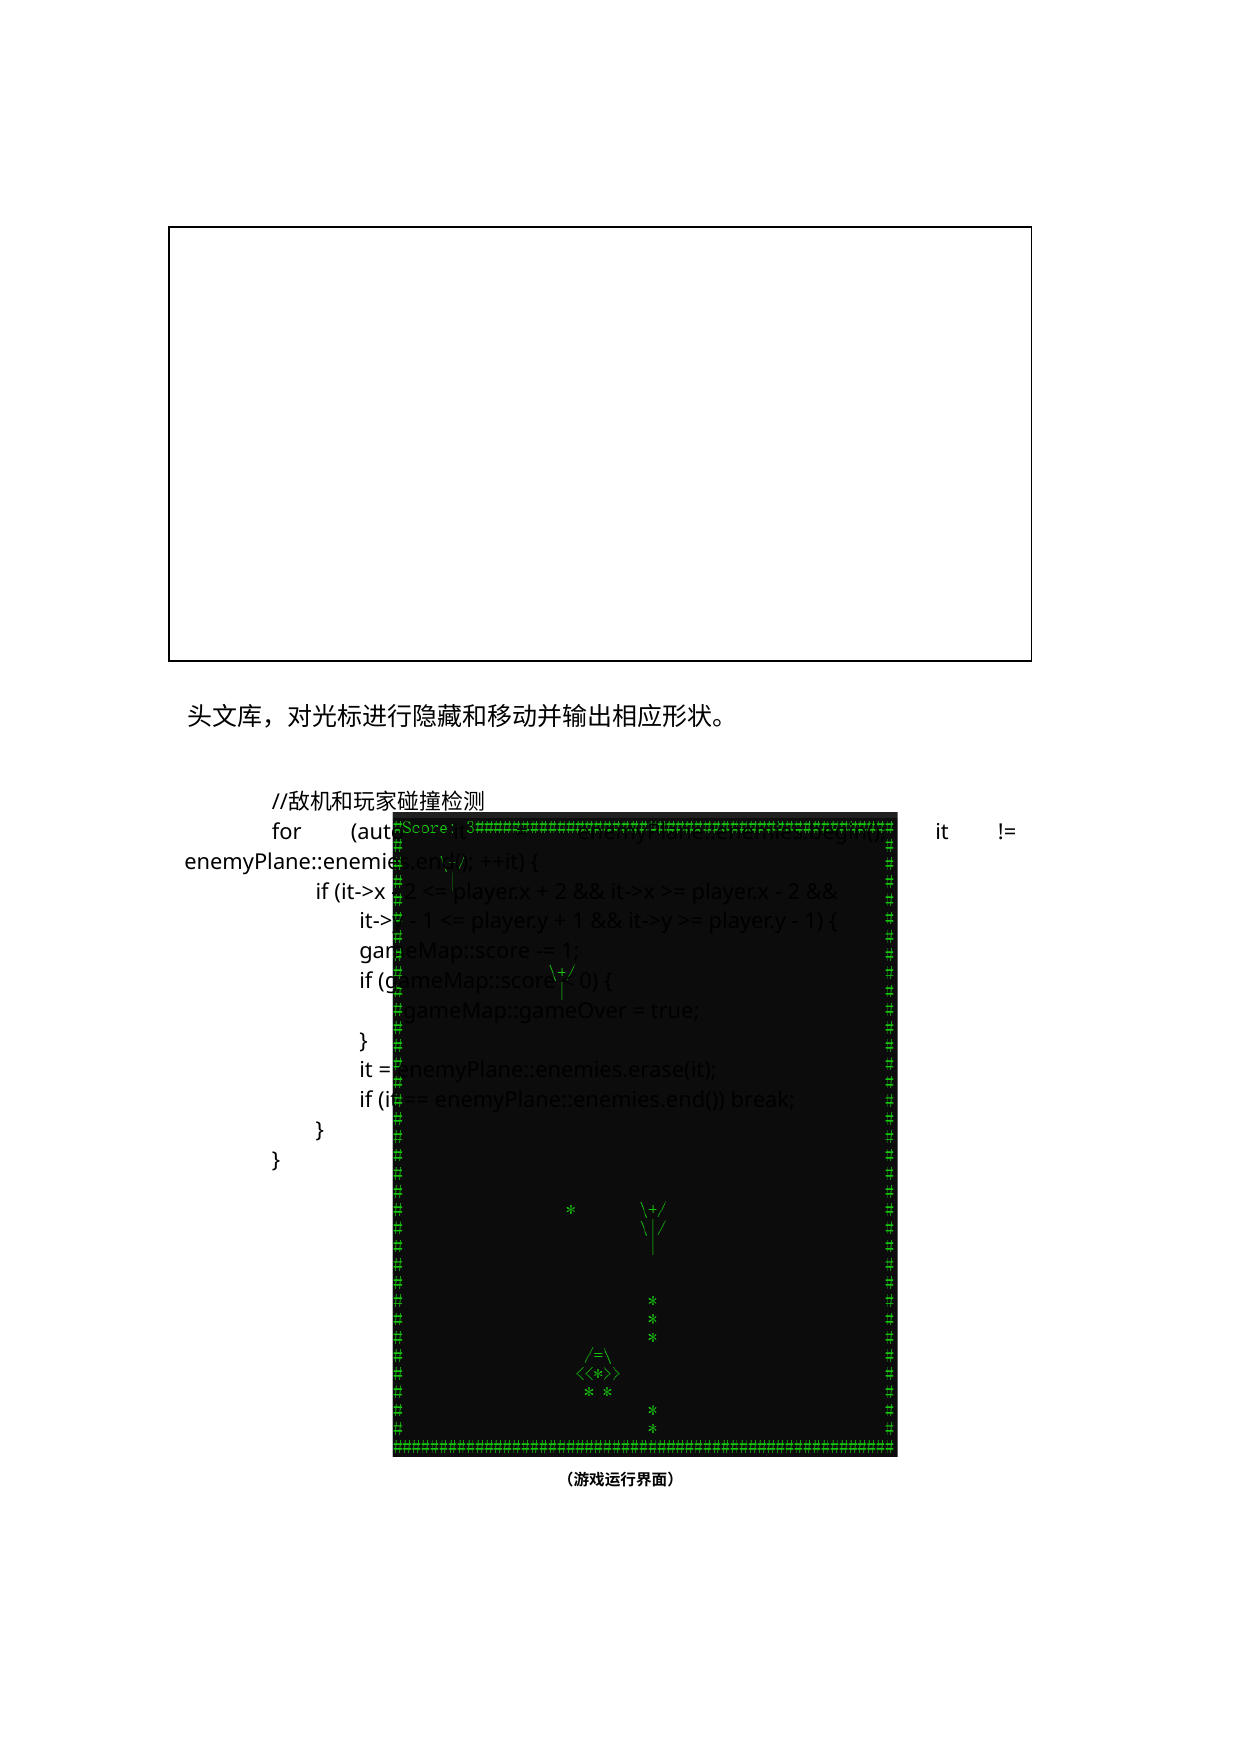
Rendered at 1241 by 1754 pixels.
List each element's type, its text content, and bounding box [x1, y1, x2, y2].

picture [392, 812, 898, 1457]
text 游戏为每秒10帧，敌机和子弹生成通过对随机数进行取余的方式实现，每次刷新游戏帧时对子弹和敌机的位置进行更新，并对子弹与敌机、敌机与玩家和子弹与玩家进行碰撞检测，最后将画面绘制出来。画面绘制使用windows.h头文库，对光标进行隐藏和移动并输出相应形状。 [187, 162, 1053, 747]
picture [393, 829, 400, 838]
picture [392, 917, 397, 932]
text （游戏运行界面） [187, 1462, 1053, 1494]
